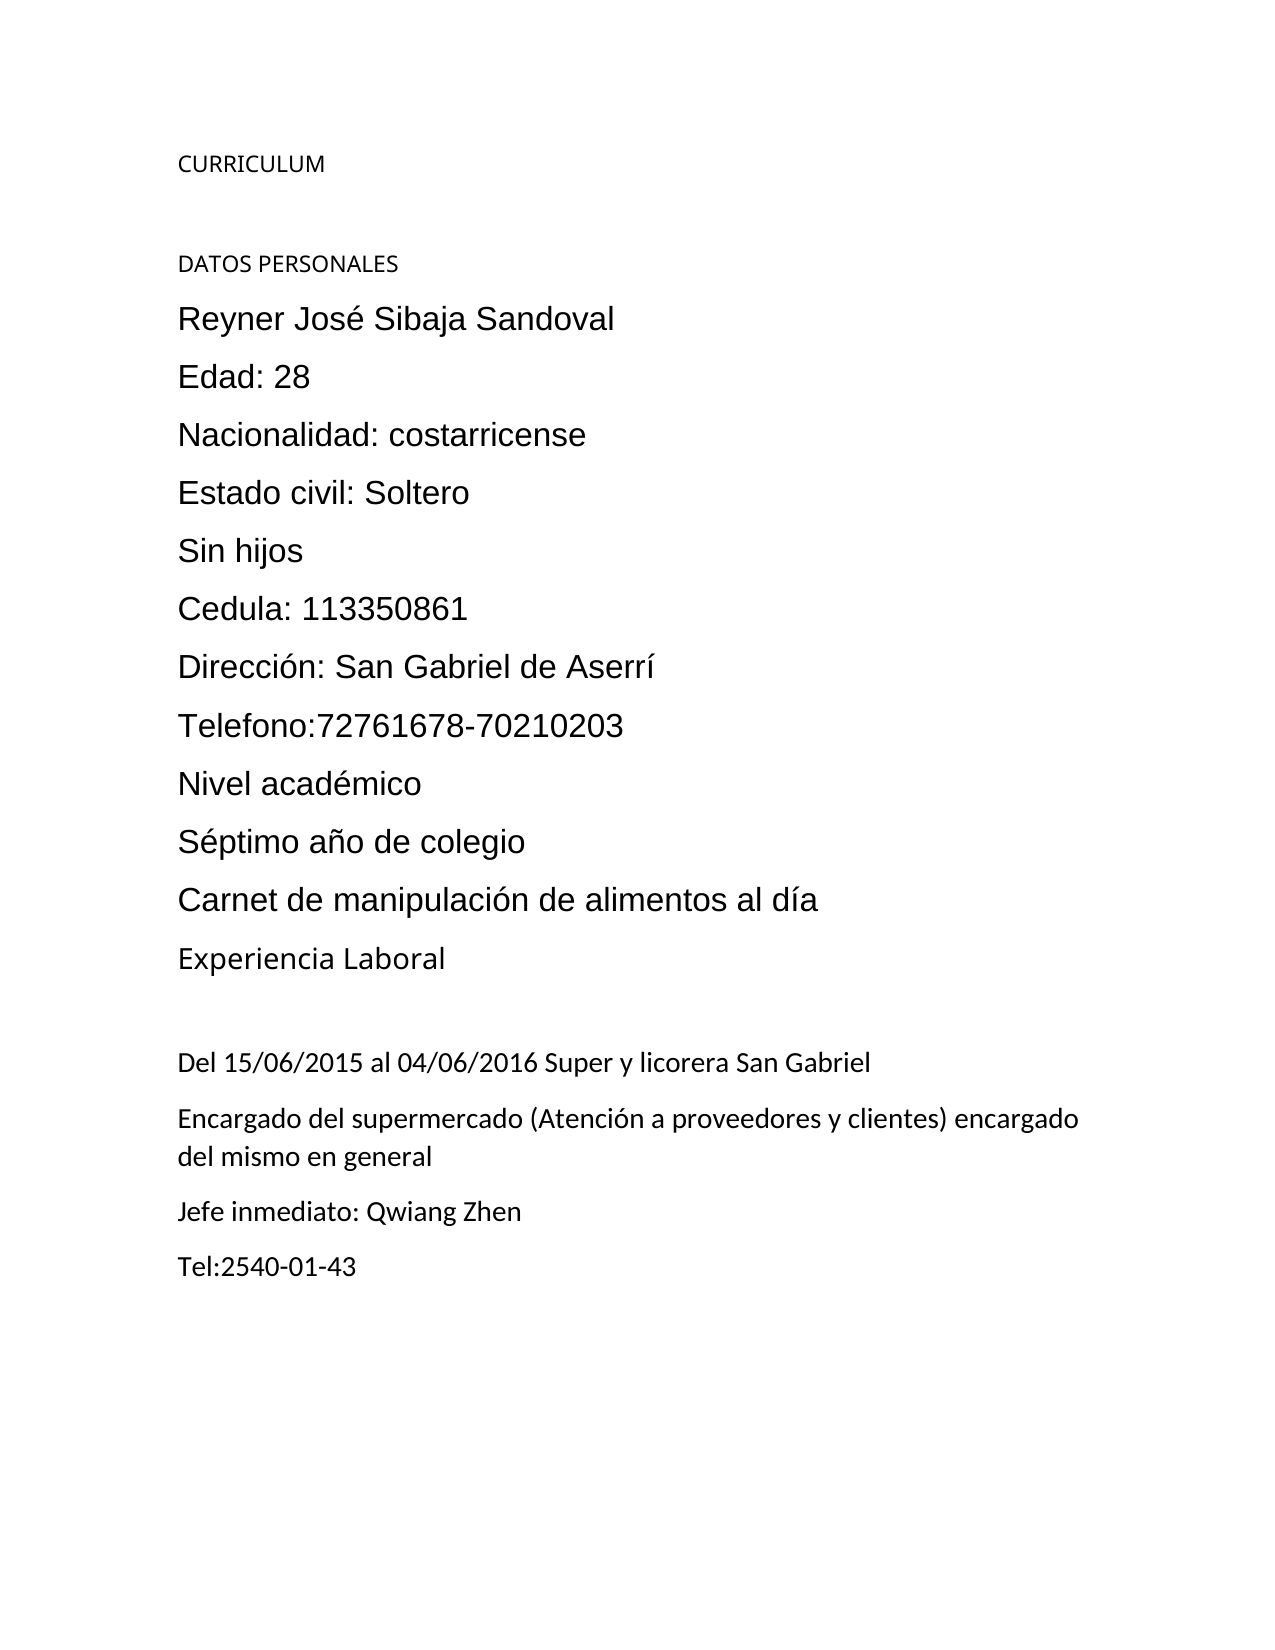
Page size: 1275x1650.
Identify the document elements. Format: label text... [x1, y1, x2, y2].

text Encargado del supermercado (Atención a proveedores y clientes) encargado del mismo en general [177, 1100, 1098, 1174]
text Tel:2540-01-43 [177, 1248, 1098, 1284]
text Edad: 28 [177, 357, 1098, 395]
text Cedula: 113350861 [177, 589, 1098, 628]
text Del 15/06/2015 al 04/06/2016 Super y licorera San Gabriel [177, 1044, 1098, 1080]
text CURRICULUM [177, 148, 1098, 179]
text Sin hijos [177, 531, 1098, 570]
text Jefe inmediato: Qwiang Zhen [177, 1193, 1098, 1229]
text Dirección: San Gabriel de Aserrí [177, 648, 1098, 686]
text Nacionalidad: costarricense [177, 415, 1098, 453]
text Reyner José Sibaja Sandoval [177, 299, 1098, 337]
text Nivel académico [177, 764, 1098, 802]
text Séptimo año de colegio [177, 822, 1098, 860]
text Experiencia Laboral [177, 938, 1098, 978]
text Telefono:72761678-70210203 [177, 706, 1098, 744]
text Estado civil: Soltero [177, 473, 1098, 512]
text DATOS PERSONALES [177, 248, 1098, 280]
text Carnet de manipulación de alimentos al día [177, 880, 1098, 918]
